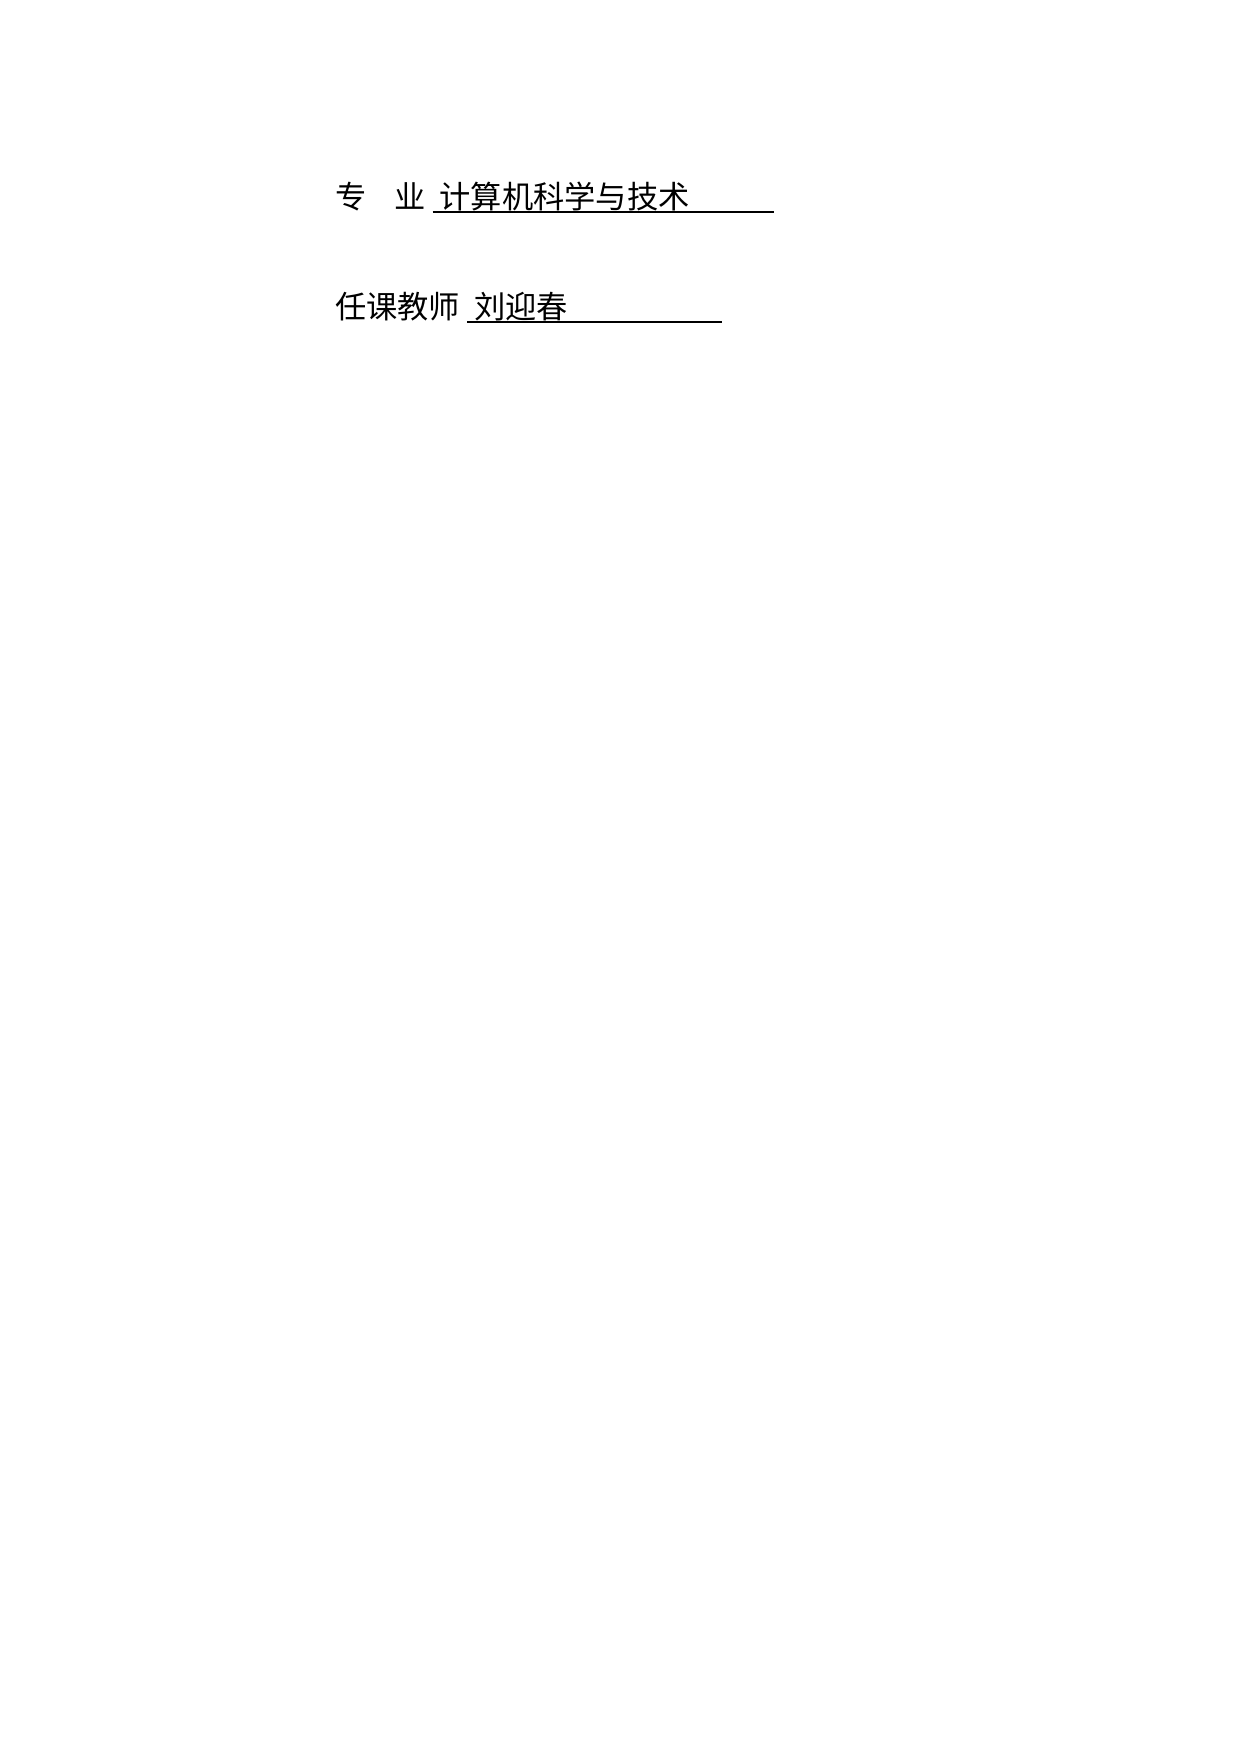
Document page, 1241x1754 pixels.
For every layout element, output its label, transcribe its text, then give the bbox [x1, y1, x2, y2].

text 任课教师 刘迎春 [187, 272, 1053, 337]
text 专 业 计算机科学与技术 [187, 162, 1053, 227]
